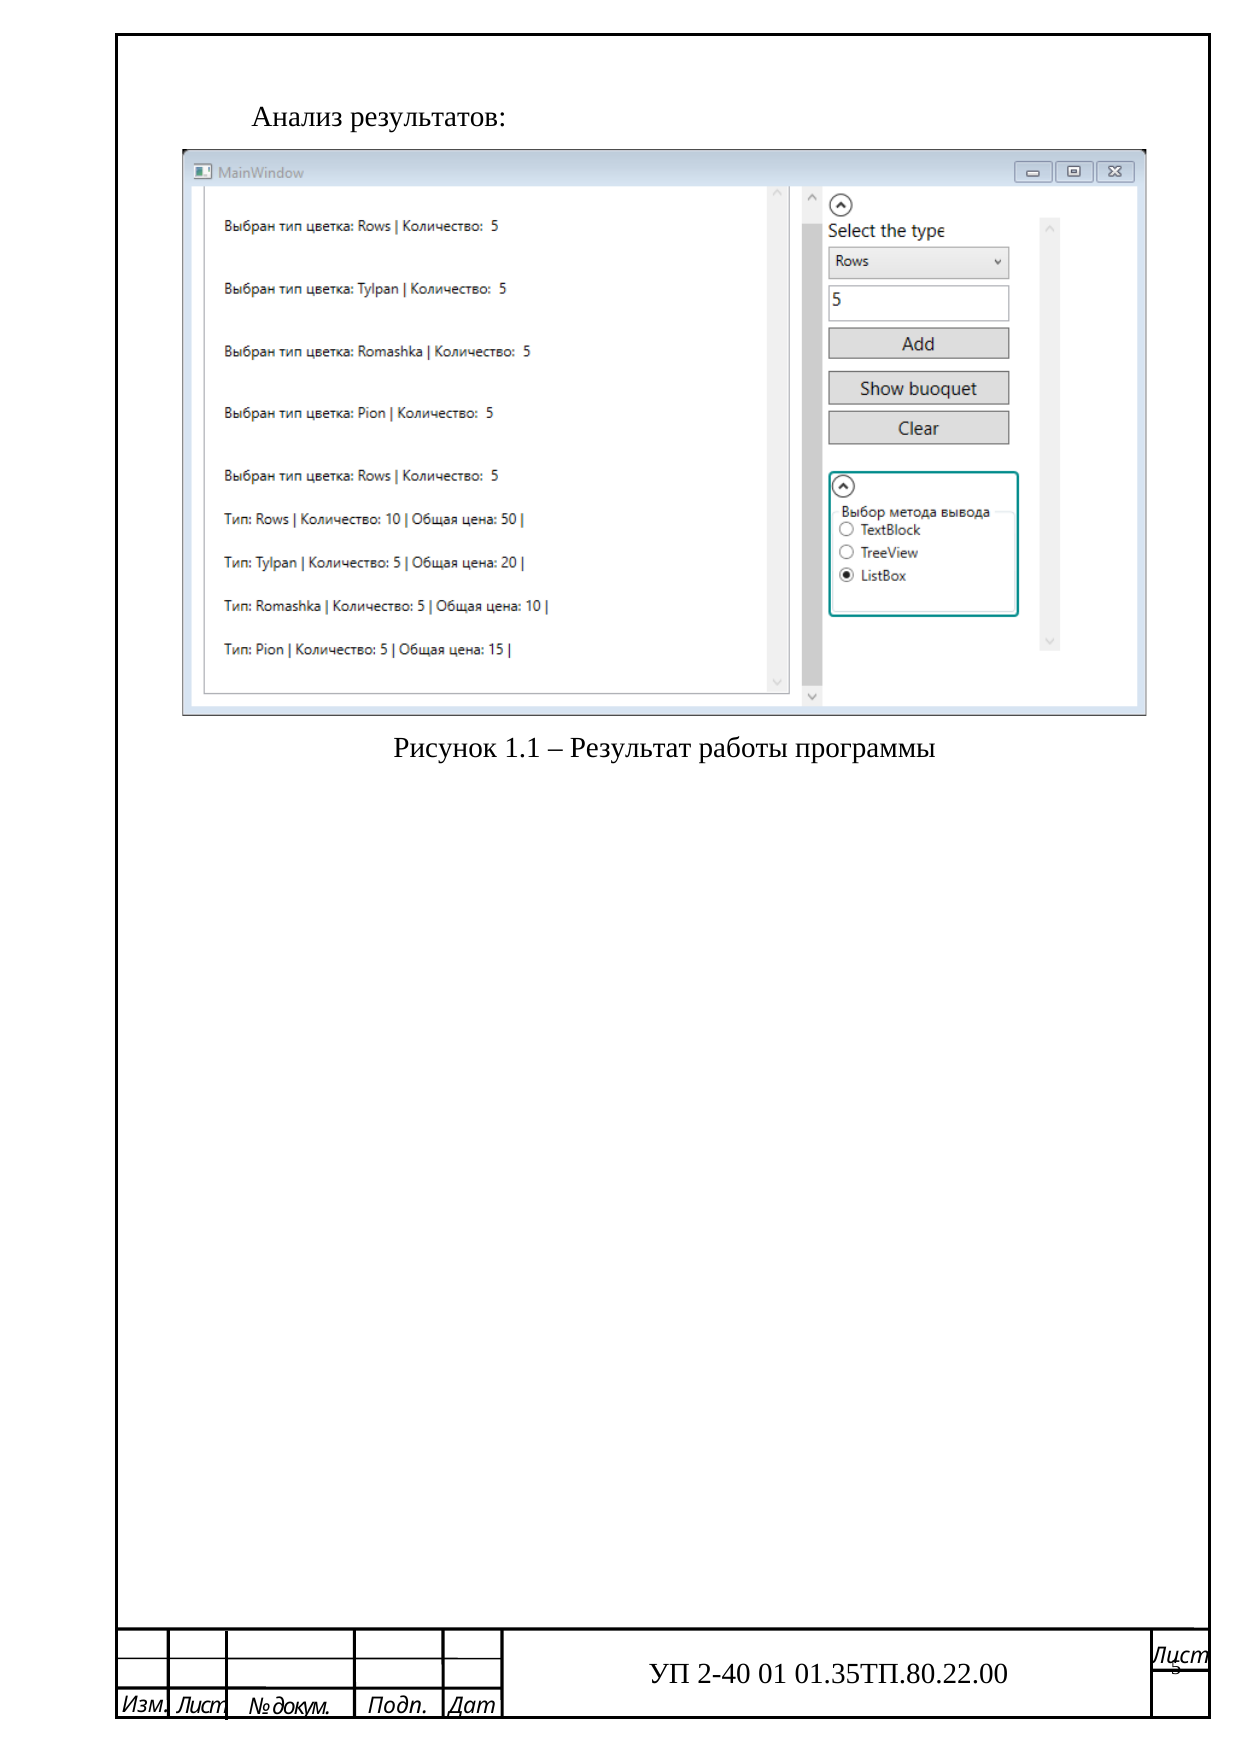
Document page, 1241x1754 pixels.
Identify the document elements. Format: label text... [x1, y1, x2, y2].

text Анализ результатов: [177, 99, 1181, 133]
text Рисунок 1.1 – Результат работы программы [148, 730, 1181, 764]
